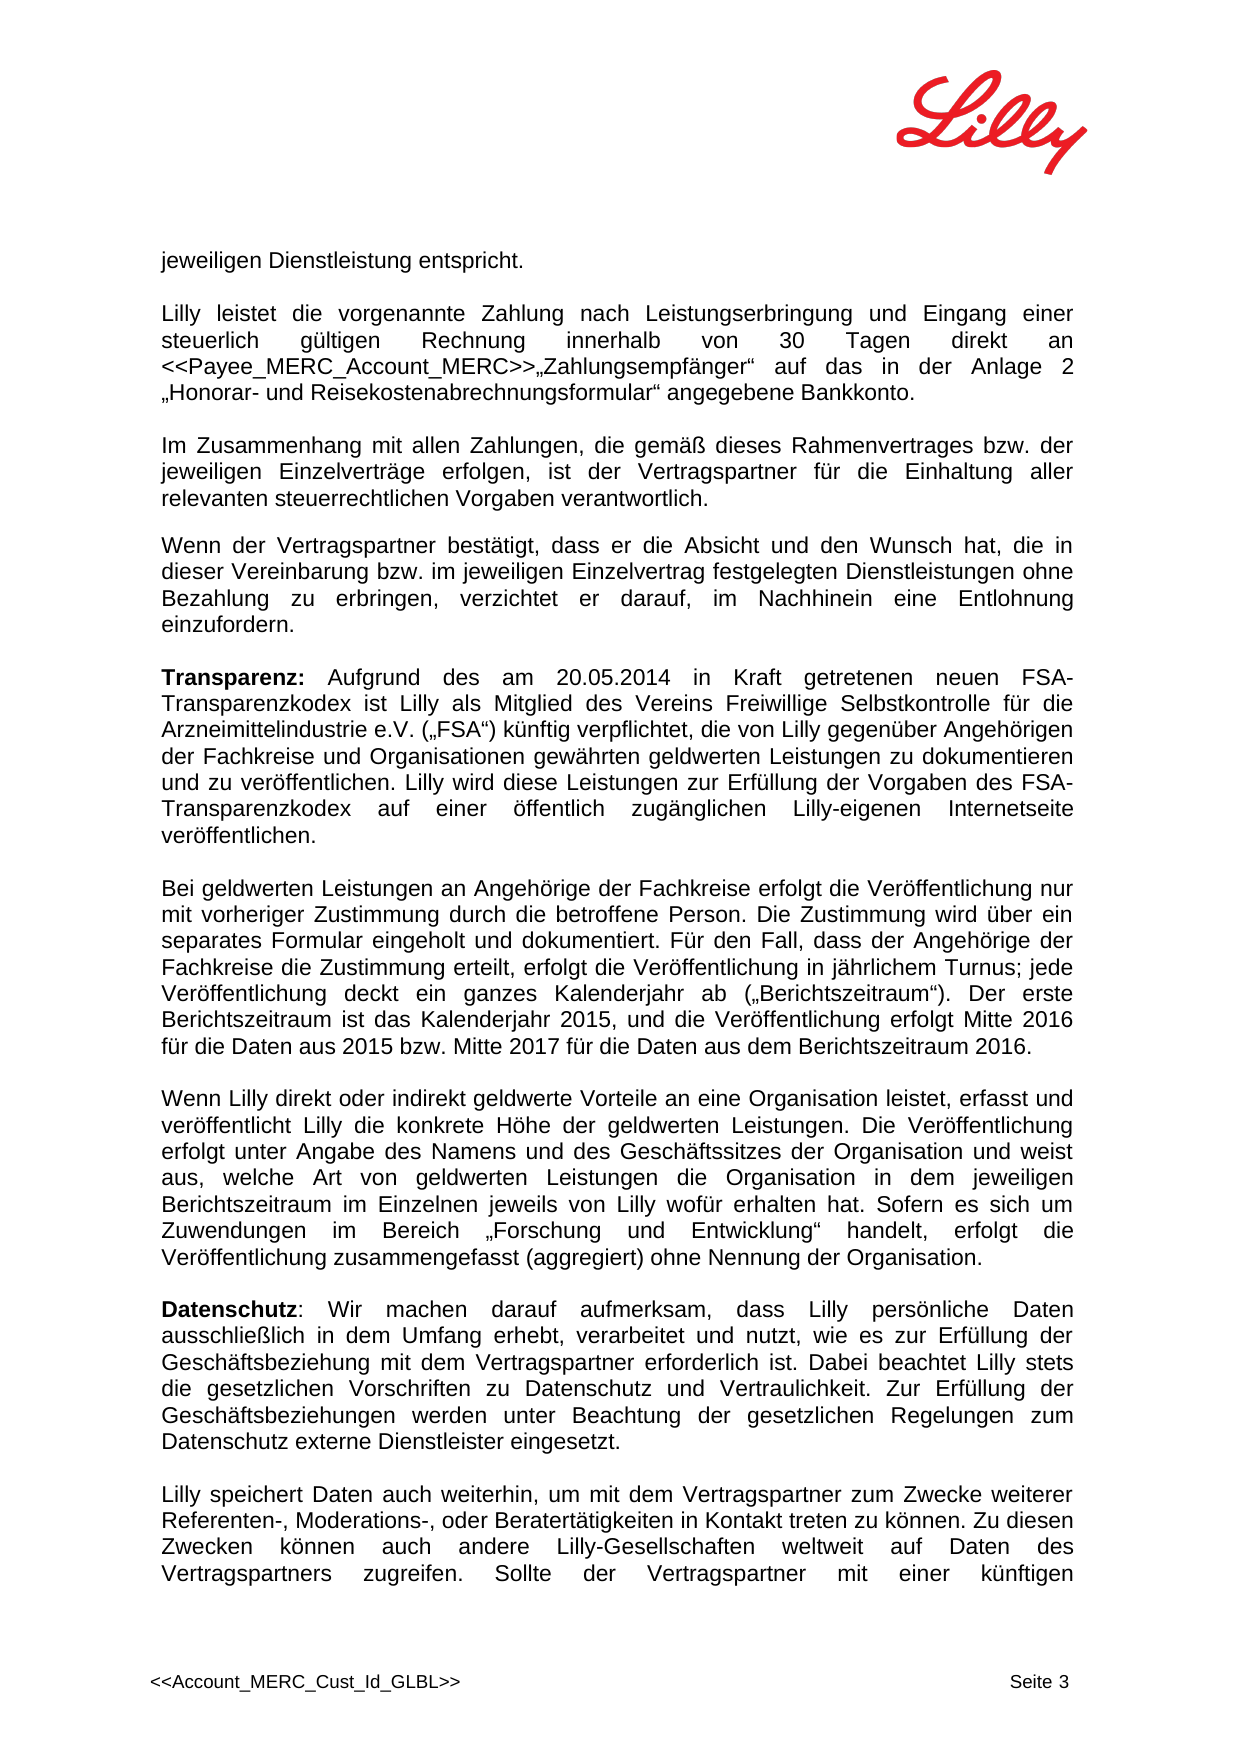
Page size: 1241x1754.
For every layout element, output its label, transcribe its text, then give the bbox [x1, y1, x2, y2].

picture [896, 70, 1088, 175]
table_cell Transparenz: Aufgrund des am 20.05.2014 in Kraft getretenen neuen FSA-Transparenzkodex ist Lilly als Mitglied des Vereins Freiwillige Selbstkontrolle für die Arzneimittelindustrie e.V. („FSA“) künftig verpflichtet, die von Lilly gegenüber Angehörigen der Fachkreise und Organisationen gewährten geldwerten Leistungen zu dokumentieren und zu veröffentlichen. Lilly wird diese Leistungen zur Erfüllung der Vorgaben des FSA-Transparenzkodex auf einer öffentlich zugänglichen Lilly-eigenen Internetseite veröffentlichen. Bei geldwerten Leistungen an Angehörige der Fachkreise erfolgt die Veröffentlichung nur mit vorheriger Zustimmung durch die betroffene Person. Die Zustimmung wird über ein separates Formular eingeholt und dokumentiert. Für den Fall, dass der Angehörige der Fachkreise die Zustimmung erteilt, erfolgt die Veröffentlichung in jährlichem Turnus; jede Veröffentlichung deckt ein ganzes Kalenderjahr ab („Berichtszeitraum“). Der erste Berichtszeitraum ist das Kalenderjahr 2015, und die Veröffentlichung erfolgt Mitte 2016 für die Daten aus 2015 bzw. Mitte 2017 für die Daten aus dem Berichtszeitraum 2016. Wenn Lilly direkt oder indirekt geldwerte Vorteile an eine Organisation leistet, erfasst und veröffentlicht Lilly die konkrete Höhe der geldwerten Leistungen. Die Veröffentlichung erfolgt unter Angabe des Namens und des Geschäftssitzes der Organisation und weist aus, welche Art von geldwerten Leistungen die Organisation in dem jeweiligen Berichtszeitraum im Einzelnen jeweils von Lilly wofür erhalten hat. Sofern es sich um Zuwendungen im Bereich „Forschung und Entwicklung“ handelt, erfolgt die Veröffentlichung zusammengefasst (aggregiert) ohne Nennung der Organisation. [150, 664, 1086, 1270]
